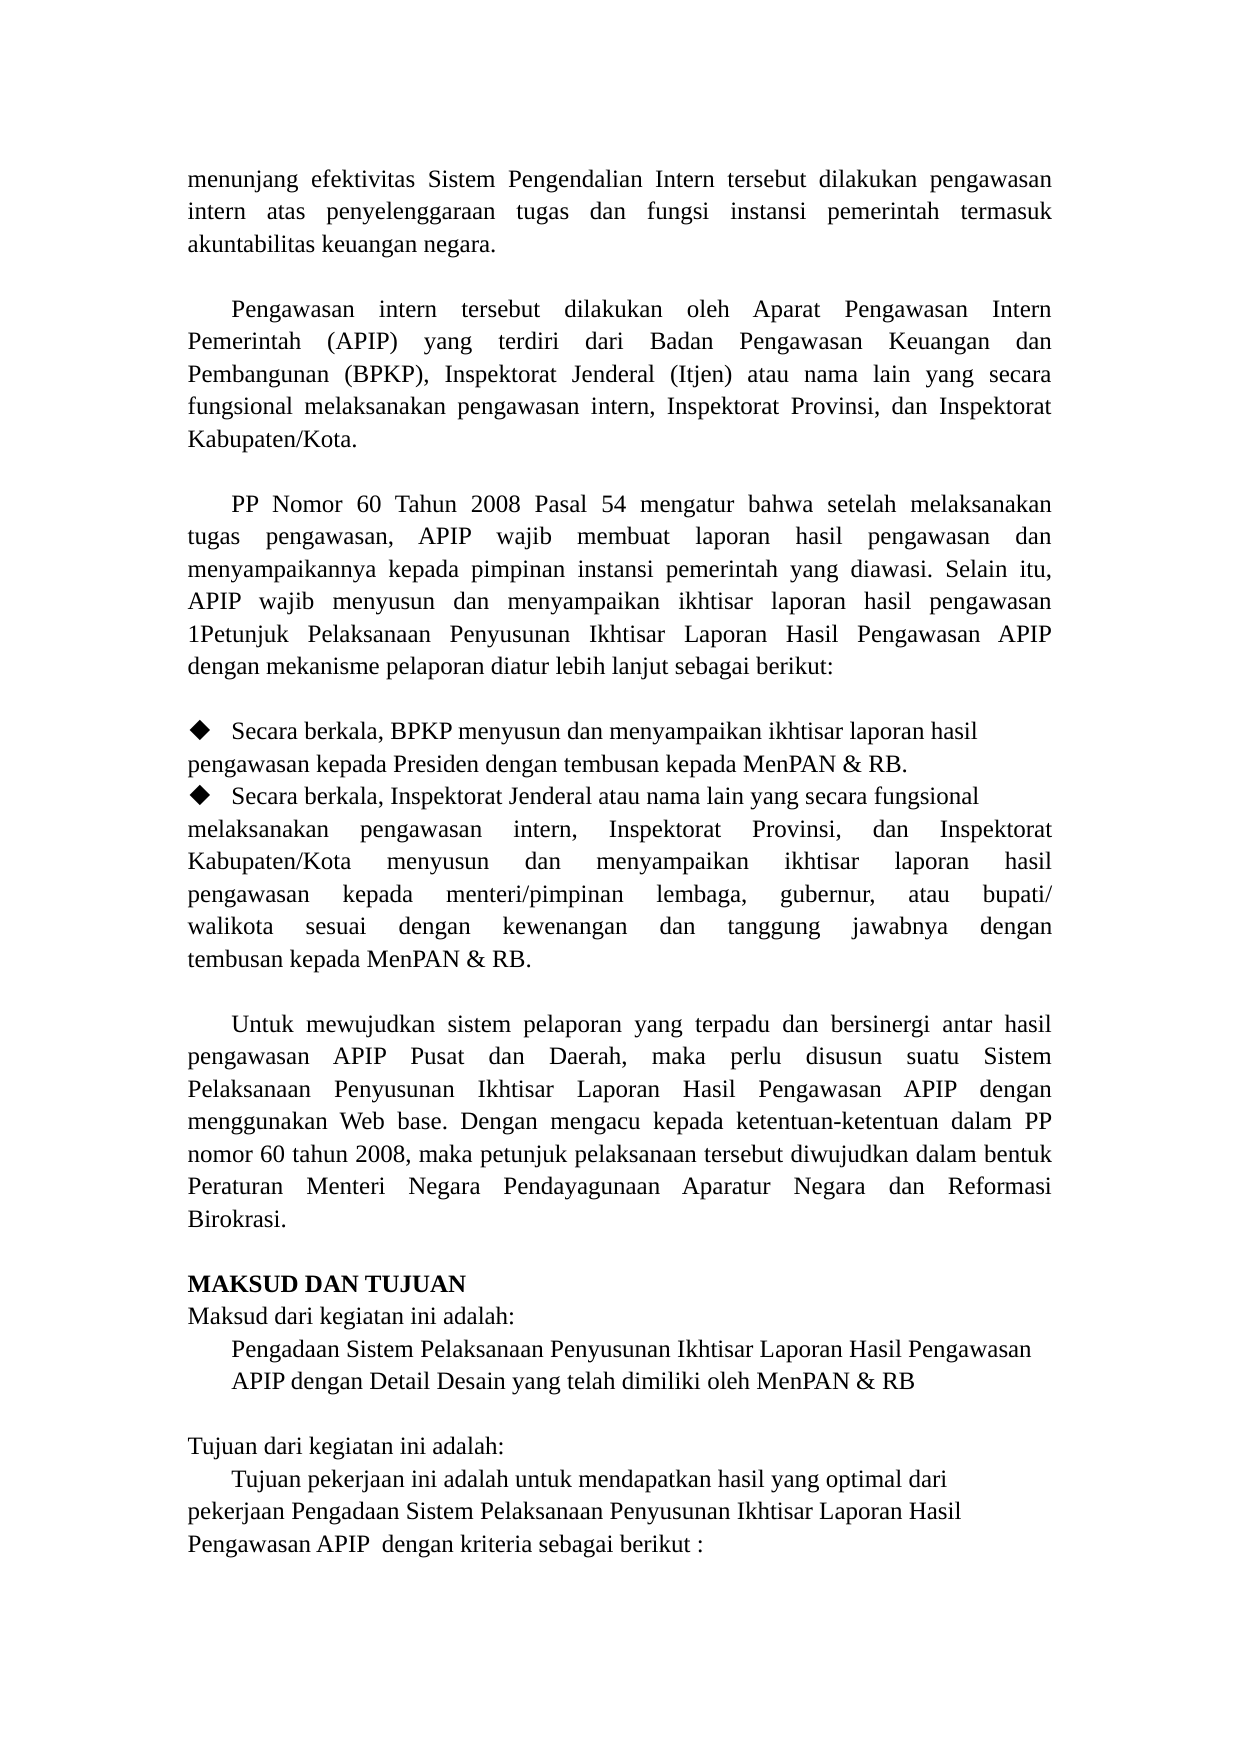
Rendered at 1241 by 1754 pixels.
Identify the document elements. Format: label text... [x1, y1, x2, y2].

text akuntabilitas keuangan negara. [187, 227, 1053, 259]
text fungsional melaksanakan pengawasan intern, Inspektorat Provinsi, dan Inspektorat [187, 389, 1053, 422]
text pekerjaan Pengadaan Sistem Pelaksanaan Penyusunan Ikhtisar Laporan Hasil Pengawasan APIP dengan kriteria sebagai berikut : [187, 1494, 1053, 1559]
text Kabupaten/Kota menyusun dan menyampaikan ikhtisar laporan hasil [187, 844, 1053, 877]
text pengawasan kepada Presiden dengan tembusan kepada MenPAN & RB. [187, 747, 1053, 779]
list Secara berkala, BPKP menyusun dan menyampaikan ikhtisar laporan hasil [187, 714, 1053, 747]
text Pelaksanaan Penyusunan Ikhtisar Laporan Hasil Pengawasan APIP dengan [187, 1072, 1053, 1104]
text tugas pengawasan, APIP wajib membuat laporan hasil pengawasan dan [187, 519, 1053, 552]
list Secara berkala, Inspektorat Jenderal atau nama lain yang secara fungsional [187, 779, 1053, 812]
text melaksanakan pengawasan intern, Inspektorat Provinsi, dan Inspektorat [187, 812, 1053, 844]
text Kabupaten/Kota. [187, 422, 1053, 454]
text intern atas penyelenggaraan tugas dan fungsi instansi pemerintah termasuk [187, 194, 1053, 227]
text Pembangunan (BPKP), Inspektorat Jenderal (Itjen) atau nama lain yang secara [187, 357, 1053, 389]
text tembusan kepada MenPAN & RB. [187, 942, 1053, 974]
text Birokrasi. [187, 1202, 1053, 1234]
text Pemerintah (APIP) yang terdiri dari Badan Pengawasan Keuangan dan [187, 324, 1053, 357]
text Untuk mewujudkan sistem pelaporan yang terpadu dan bersinergi antar hasil [187, 1007, 1053, 1039]
text Tujuan dari kegiatan ini adalah: [187, 1429, 1053, 1462]
text menggunakan Web base. Dengan mengacu kepada ketentuan-ketentuan dalam PP nomor 60 tahun 2008, maka petunjuk pelaksanaan tersebut diwujudkan dalam bentuk [187, 1104, 1053, 1169]
text pengawasan kepada menteri/pimpinan lembaga, gubernur, atau bupati/ [187, 877, 1053, 909]
text APIP dengan Detail Desain yang telah dimiliki oleh MenPAN & RB [187, 1364, 1053, 1397]
text pengawasan APIP Pusat dan Daerah, maka perlu disusun suatu Sistem [187, 1039, 1053, 1072]
text 1Petunjuk Pelaksanaan Penyusunan Ikhtisar Laporan Hasil Pengawasan APIP [187, 617, 1053, 649]
text dengan mekanisme pelaporan diatur lebih lanjut sebagai berikut: [187, 649, 1053, 682]
text MAKSUD DAN TUJUAN Maksud dari kegiatan ini adalah: Pengadaan Sistem Pelaksanaan Penyusunan Ikhtisar Laporan Hasil Pengawasan [187, 1267, 1053, 1364]
text walikota sesuai dengan kewenangan dan tanggung jawabnya dengan [187, 909, 1053, 942]
text Tujuan pekerjaan ini adalah untuk mendapatkan hasil yang optimal dari [187, 1462, 1053, 1494]
text APIP wajib menyusun dan menyampaikan ikhtisar laporan hasil pengawasan [187, 584, 1053, 617]
text Pengawasan intern tersebut dilakukan oleh Aparat Pengawasan Intern [187, 292, 1053, 324]
text menyampaikannya kepada pimpinan instansi pemerintah yang diawasi. Selain itu, [187, 552, 1053, 584]
text menunjang efektivitas Sistem Pengendalian Intern tersebut dilakukan pengawasan [187, 162, 1053, 194]
text PP Nomor 60 Tahun 2008 Pasal 54 mengatur bahwa setelah melaksanakan [187, 487, 1053, 519]
text Peraturan Menteri Negara Pendayagunaan Aparatur Negara dan Reformasi [187, 1169, 1053, 1202]
